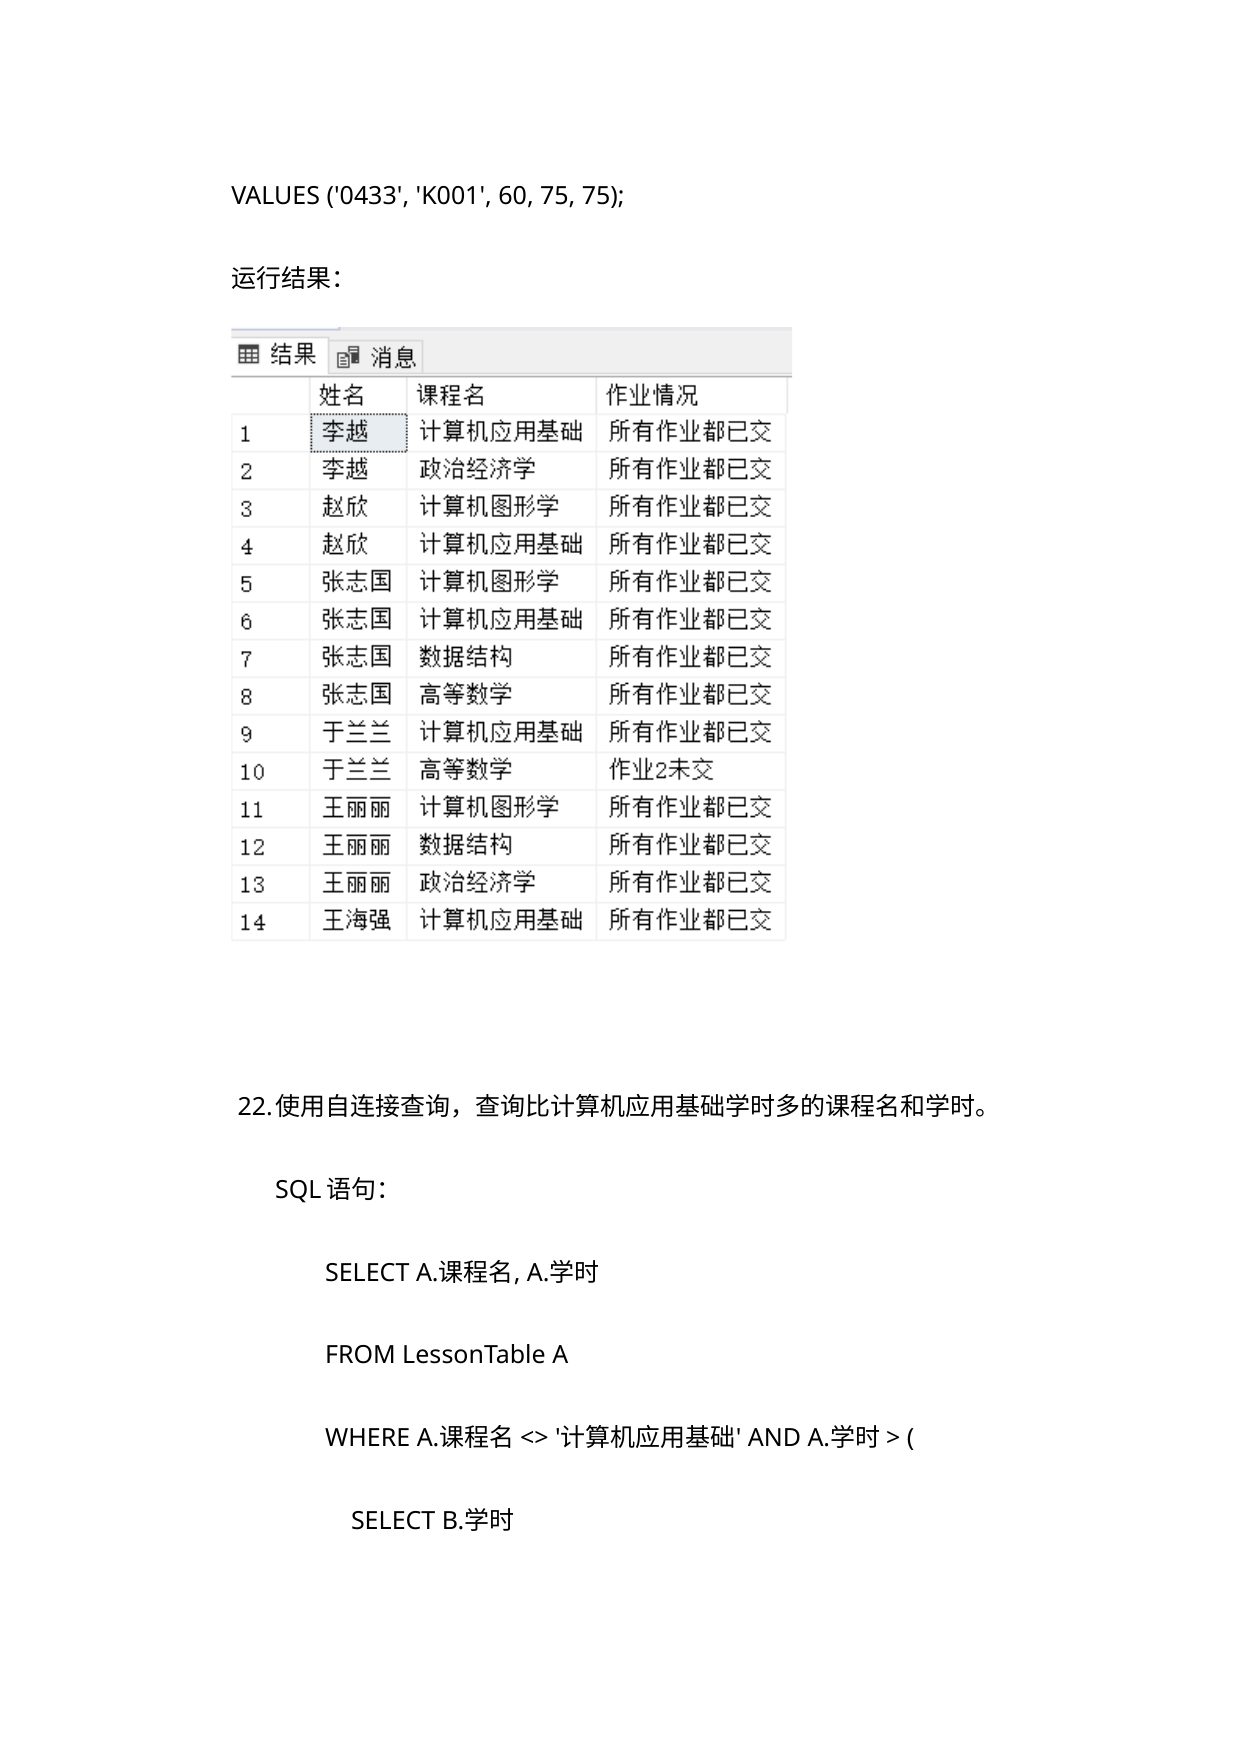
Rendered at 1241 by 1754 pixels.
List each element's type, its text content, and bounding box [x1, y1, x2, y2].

list SELECT B.学时 [275, 1486, 1053, 1551]
text VALUES ('0433', 'K001', 60, 75, 75); [231, 162, 1053, 227]
list SQL语句： [275, 1155, 1053, 1220]
picture [231, 327, 793, 946]
list 使用自连接查询，查询比计算机应用基础学时多的课程名和学时。 [237, 1072, 1053, 1137]
list FROM LessonTable A [275, 1321, 1053, 1386]
list SELECT A.课程名, A.学时 [275, 1238, 1053, 1303]
text 运行结果： [231, 244, 1053, 309]
list WHERE A.课程名 <> '计算机应用基础' AND A.学时 > ( [275, 1403, 1053, 1468]
